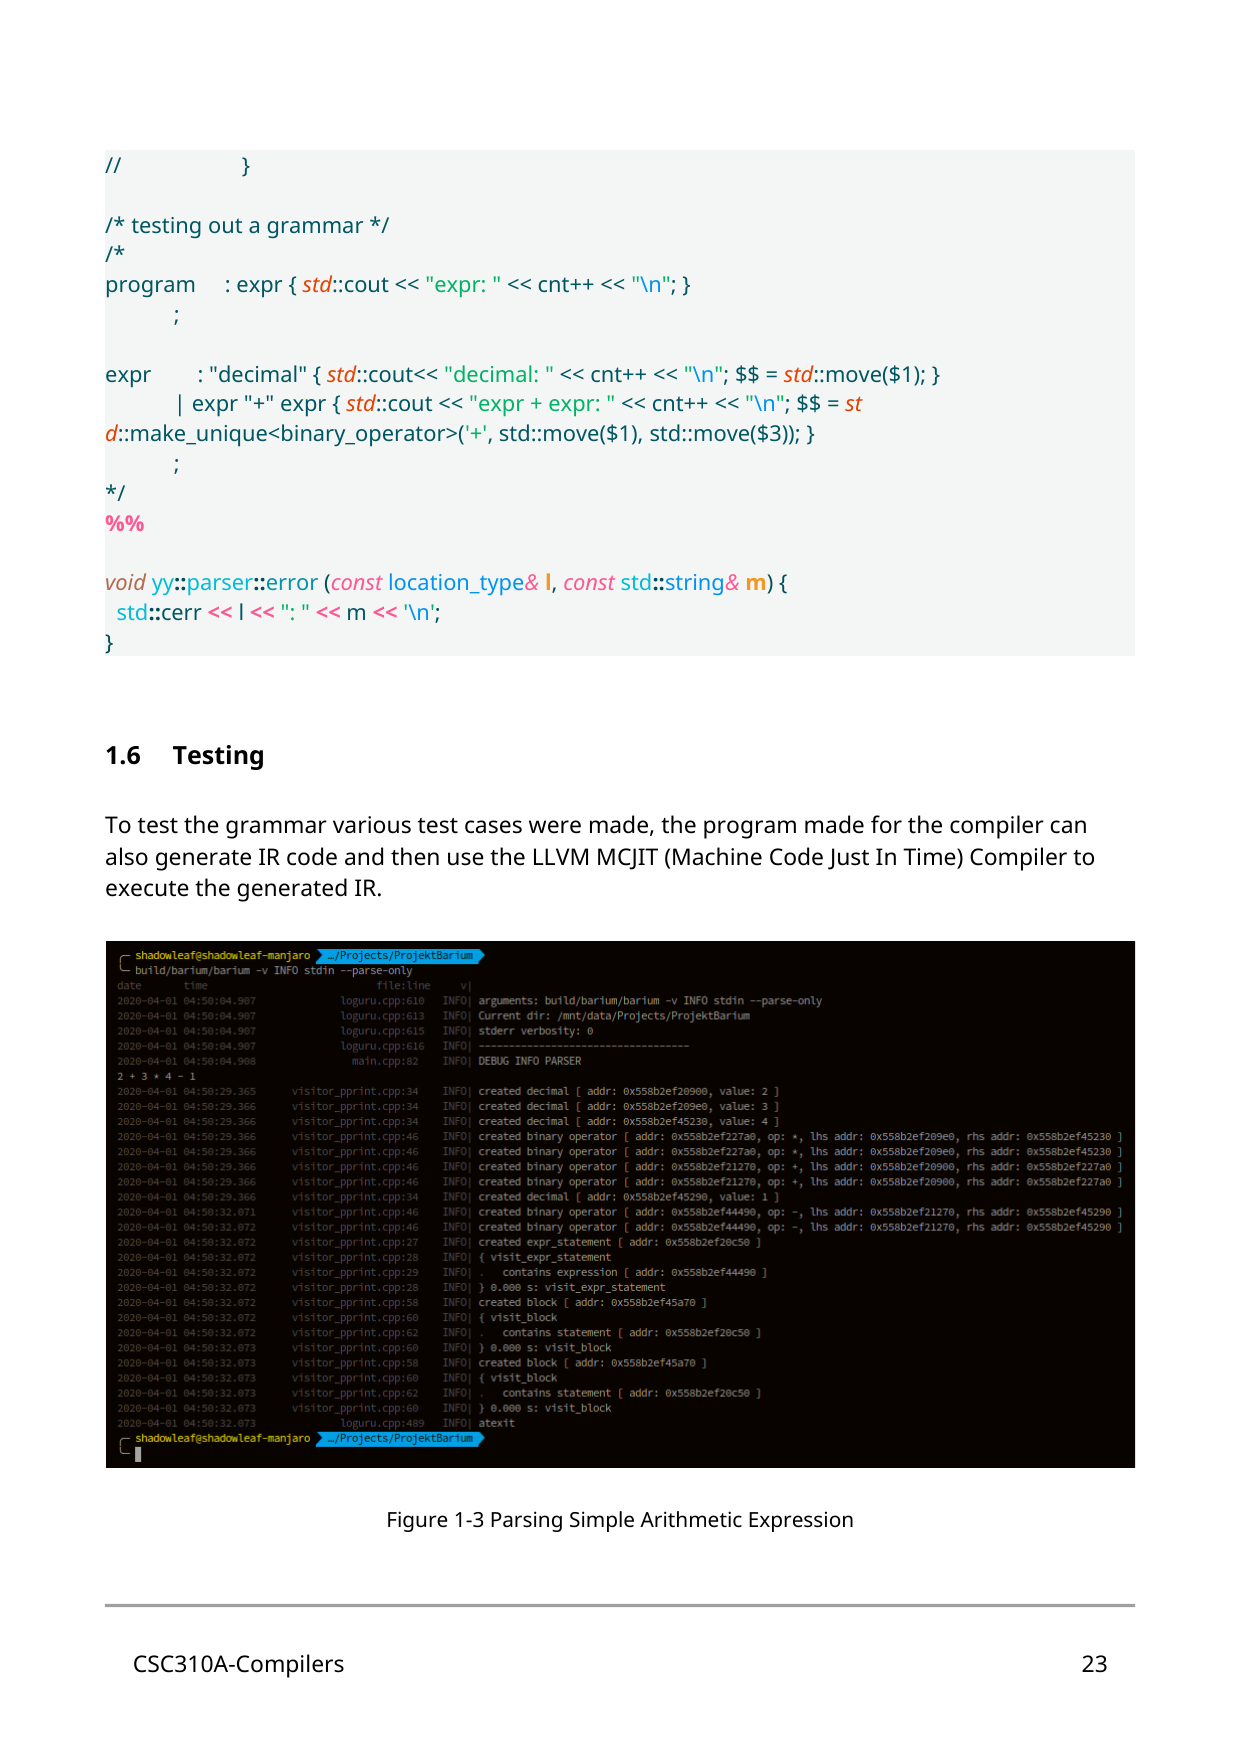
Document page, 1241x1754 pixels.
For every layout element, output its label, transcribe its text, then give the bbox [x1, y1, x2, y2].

text /* testing out a grammar */ [105, 209, 1135, 239]
picture [105, 940, 1136, 1468]
text %% [105, 507, 1135, 537]
text /* [105, 239, 1135, 269]
text To test the grammar various test cases were made, the program made for the compiler can also generate IR code and then use the LLVM MCJIT (Machine Code Just In Time) Compiler to execute the generated IR. [105, 809, 1135, 903]
text ; [105, 448, 1135, 478]
subtitle Testing [105, 738, 1135, 772]
text expr : "decimal" { std::cout<< "decimal: " << cnt++ << "\n"; $$ = std::move($1); } [105, 358, 1135, 388]
text // } [105, 150, 1135, 180]
text void yy::parser::error (const location_type& l, const std::string& m) { [105, 567, 1135, 597]
text */ [105, 478, 1135, 507]
text std::cerr << l << ": " << m << '\n'; [105, 597, 1135, 627]
text | expr "+" expr { std::cout << "expr + expr: " << cnt++ << "\n"; $$ = std::make_unique<binary_operator>('+', std::move($1), std::move($3)); } [105, 388, 1135, 448]
text program : expr { std::cout << "expr: " << cnt++ << "\n"; } [105, 269, 1135, 299]
text } [105, 627, 1135, 656]
text ; [105, 299, 1135, 329]
